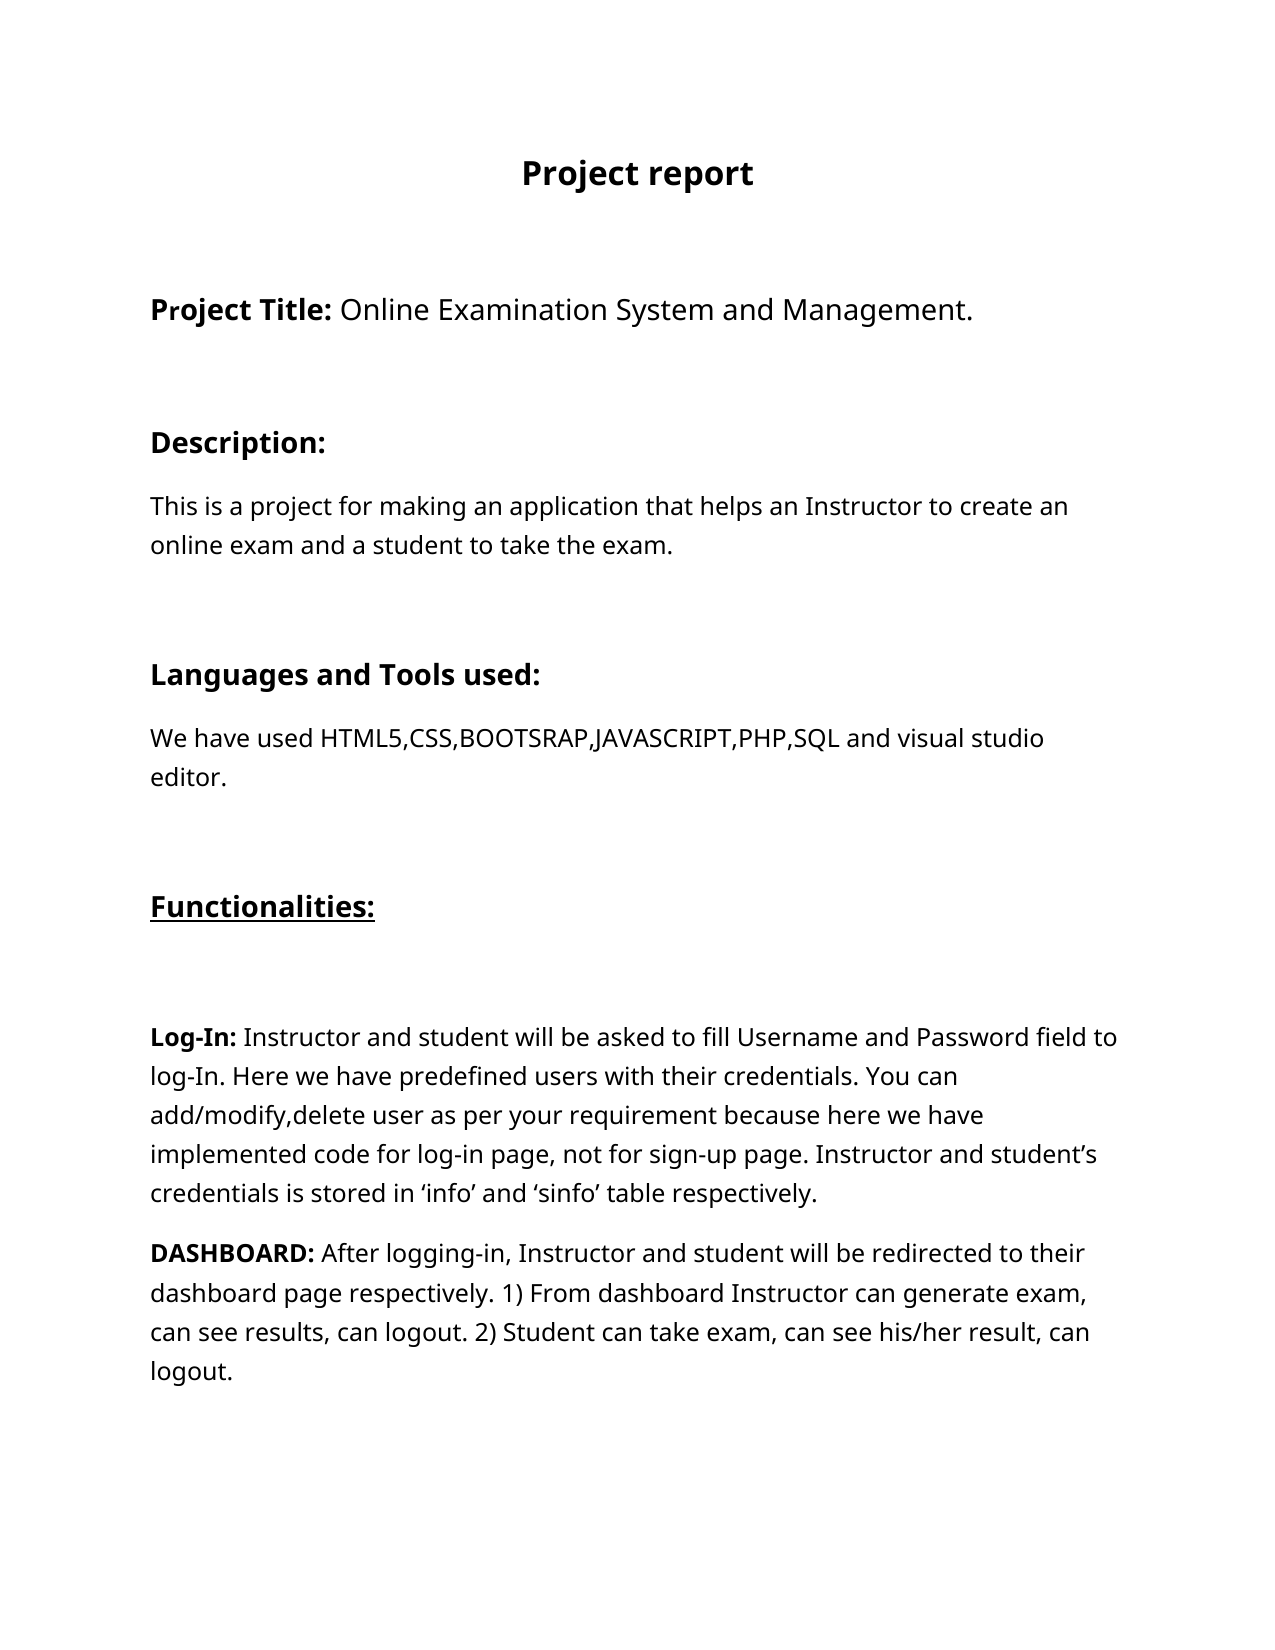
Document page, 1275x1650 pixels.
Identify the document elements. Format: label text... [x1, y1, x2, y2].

text Project report [150, 150, 1125, 195]
text Languages and Tools used: [150, 654, 1125, 694]
text Project Title: Online Examination System and Management. [150, 289, 1125, 329]
text Functionalities: [150, 887, 1125, 926]
text We have used HTML5,CSS,BOOTSRAP,JAVASCRIPT,PHP,SQL and visual studio editor. [150, 721, 1125, 794]
text Description: [150, 422, 1125, 462]
text Log-In: Instructor and student will be asked to fill Username and Password field to log-In. Here we have predefined users with their credentials. You can add/modify,delete user as per your requirement because here we have implemented code for log-in page, not for sign-up page. Instructor and student’s credentials is stored in ‘info’ and ‘sinfo’ table respectively. [150, 1019, 1125, 1210]
text DASHBOARD: After logging-in, Instructor and student will be redirected to their dashboard page respectively. 1) From dashboard Instructor can generate exam, can see results, can logout. 2) Student can take exam, can see his/her result, can logout. [150, 1236, 1125, 1388]
text This is a project for making an application that helps an Instructor to create an online exam and a student to take the exam. [150, 489, 1125, 562]
